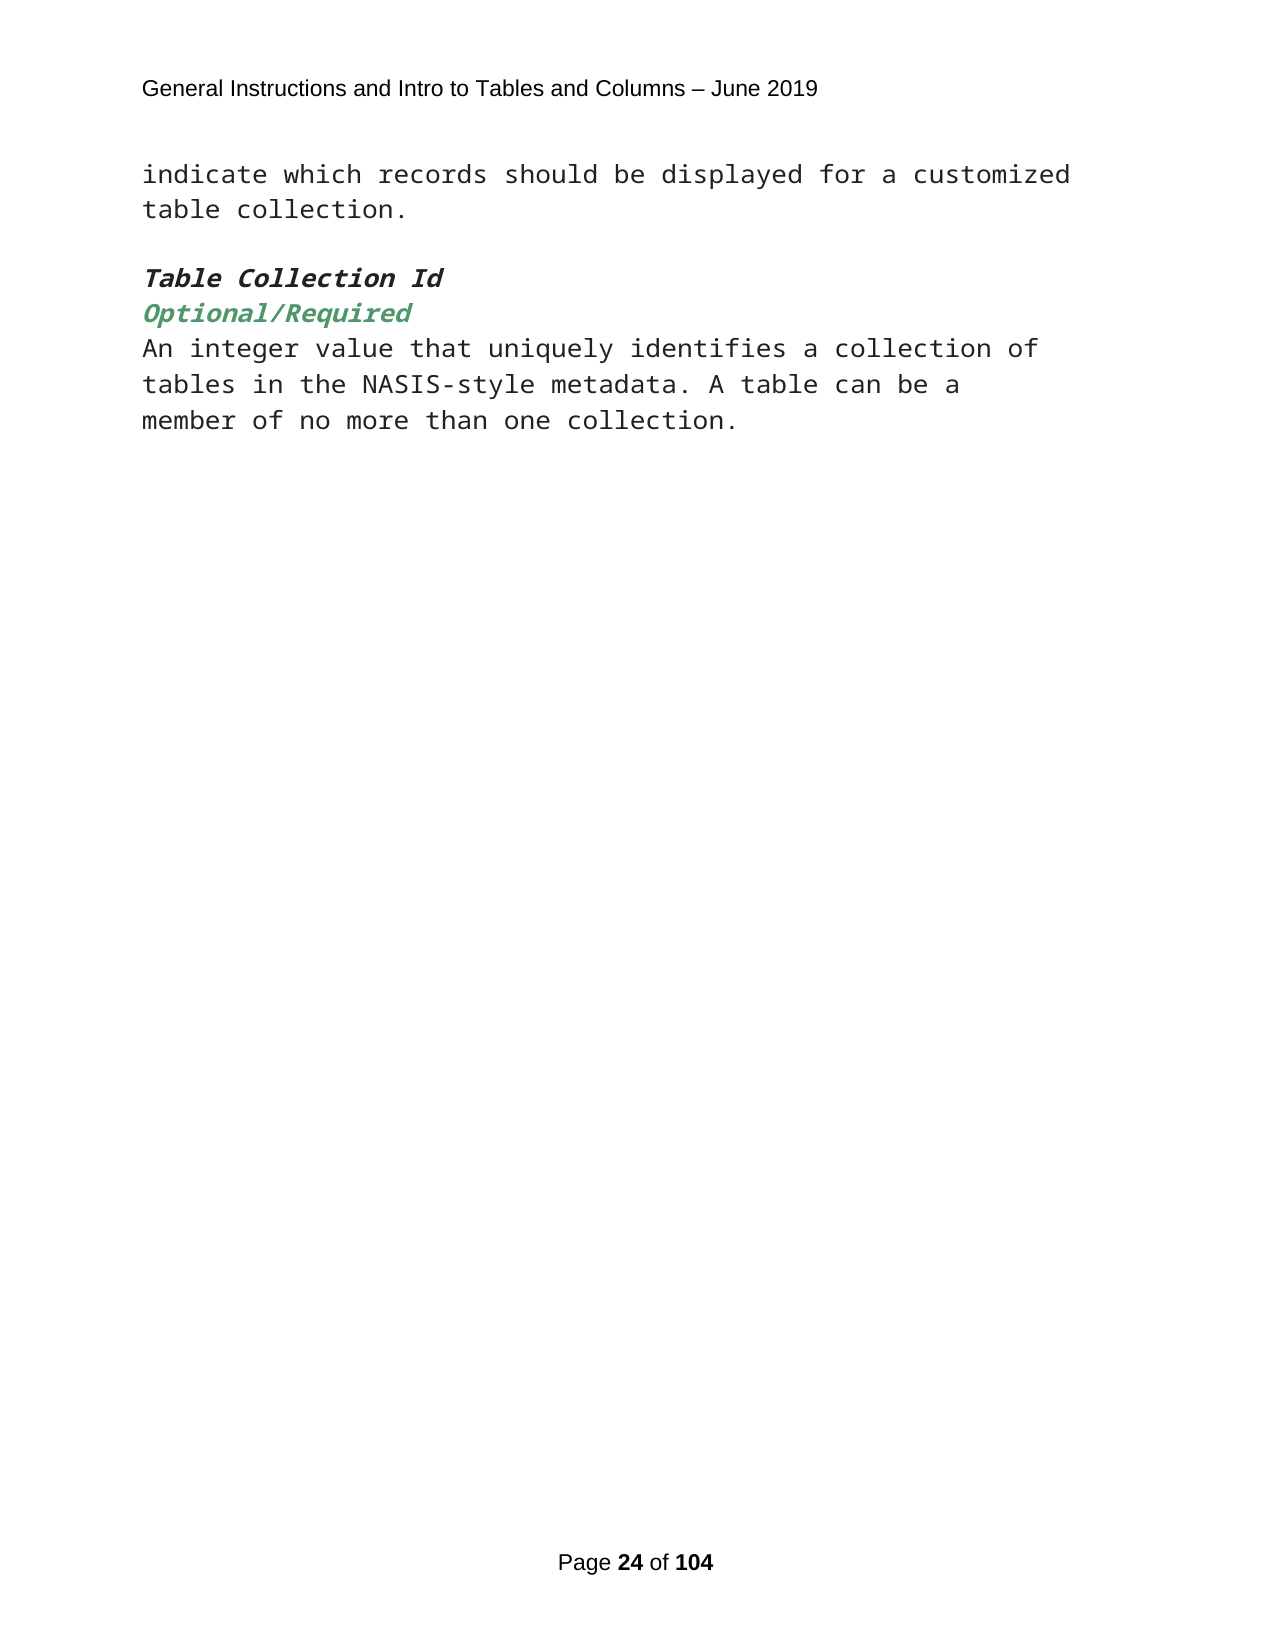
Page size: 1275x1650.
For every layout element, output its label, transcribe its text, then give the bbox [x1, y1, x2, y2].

text An integer value that uniquely identifies a collection of tables in the NASIS-style metadata. A table can be a member of no more than one collection. [142, 331, 1040, 436]
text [141, 156, 1103, 225]
subtitle Optional/Required [142, 296, 1129, 329]
text Table Collection Id [142, 261, 1129, 295]
